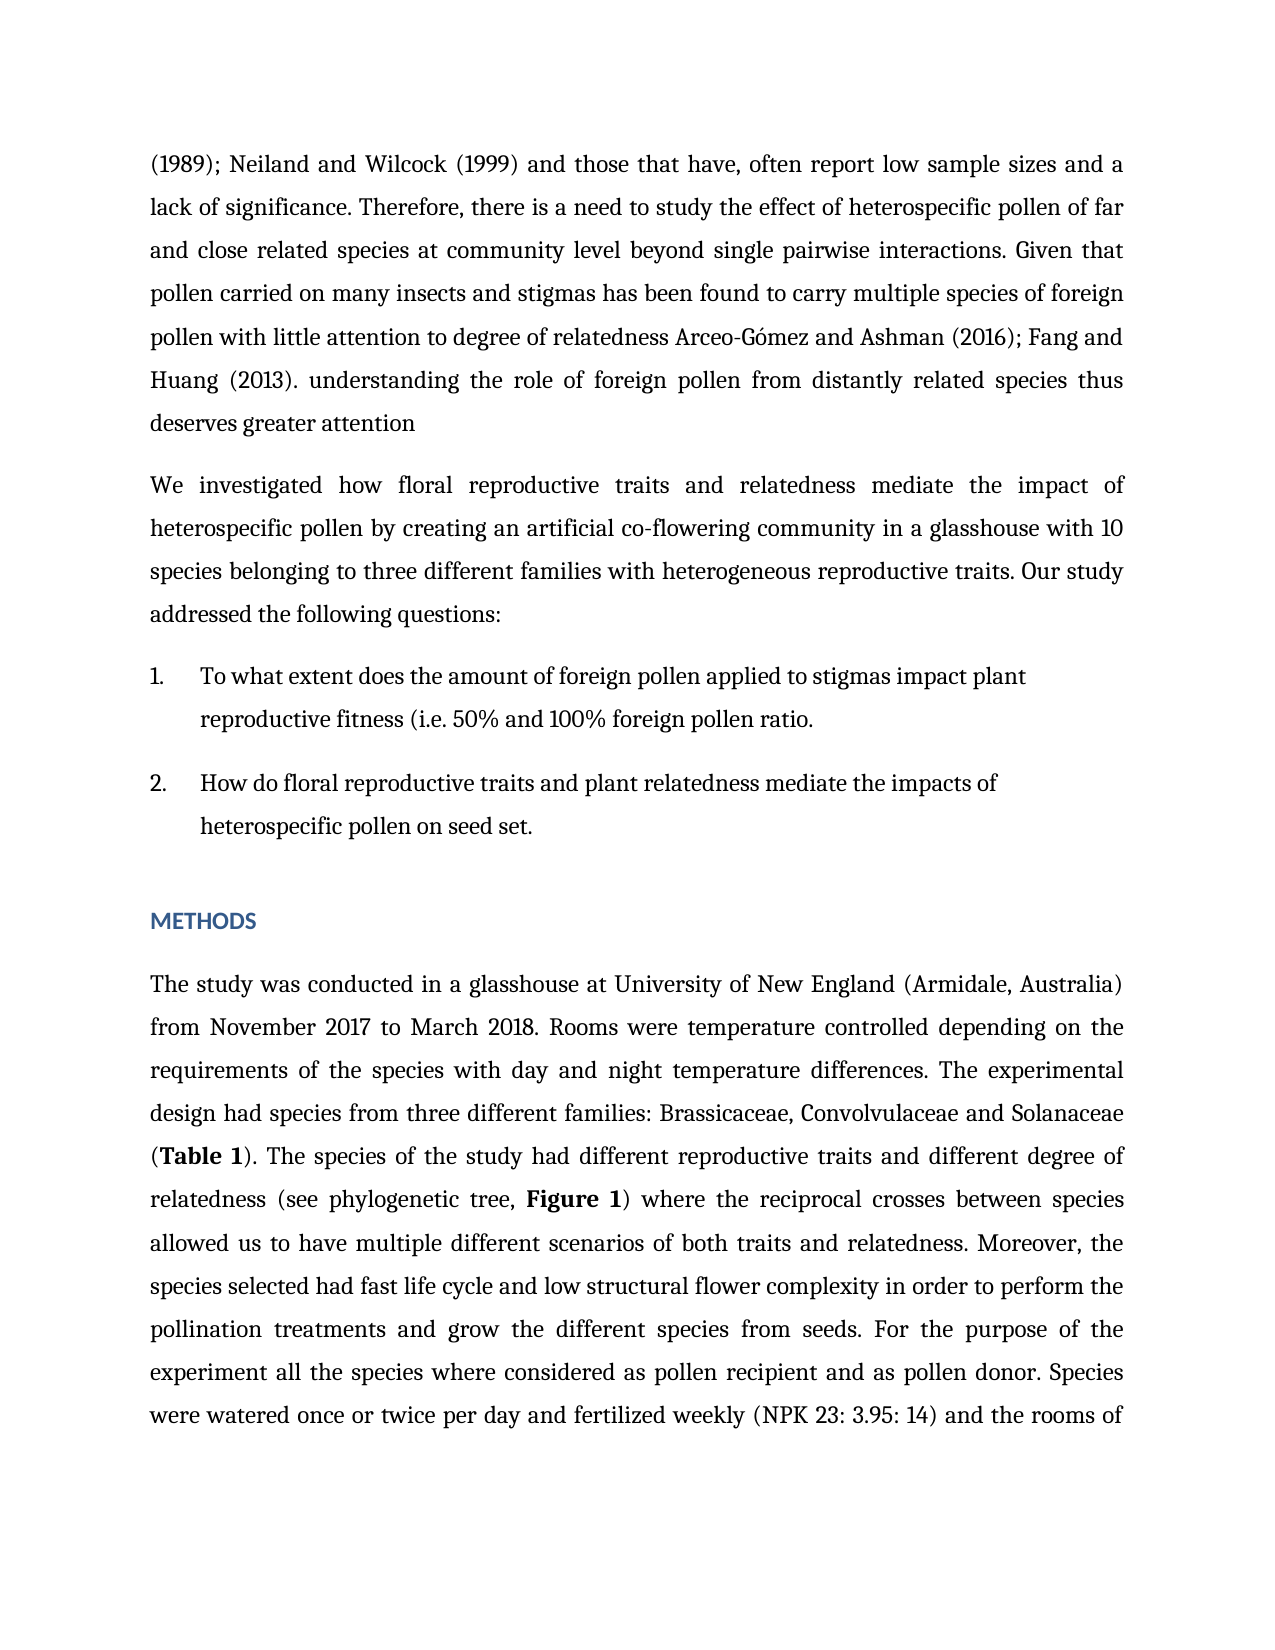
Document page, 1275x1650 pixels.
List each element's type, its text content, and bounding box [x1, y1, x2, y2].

list How do floral reproductive traits and plant relatedness mediate the impacts of heterospecific pollen on seed set. [150, 769, 1125, 841]
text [150, 970, 1125, 1430]
list To what extent does the amount of foreign pollen applied to stigmas impact plant reproductive fitness (i.e. 50% and 100% foreign pollen ratio. [150, 662, 1125, 734]
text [150, 150, 1125, 437]
text We investigated how floral reproductive traits and relatedness mediate the impact of heterospecific pollen by creating an artificial co-flowering community in a glasshouse with 10 species belonging to three different families with heterogeneous reproductive traits. Our study addressed the following questions: [150, 471, 1125, 629]
subtitle METHODS [150, 905, 1125, 936]
